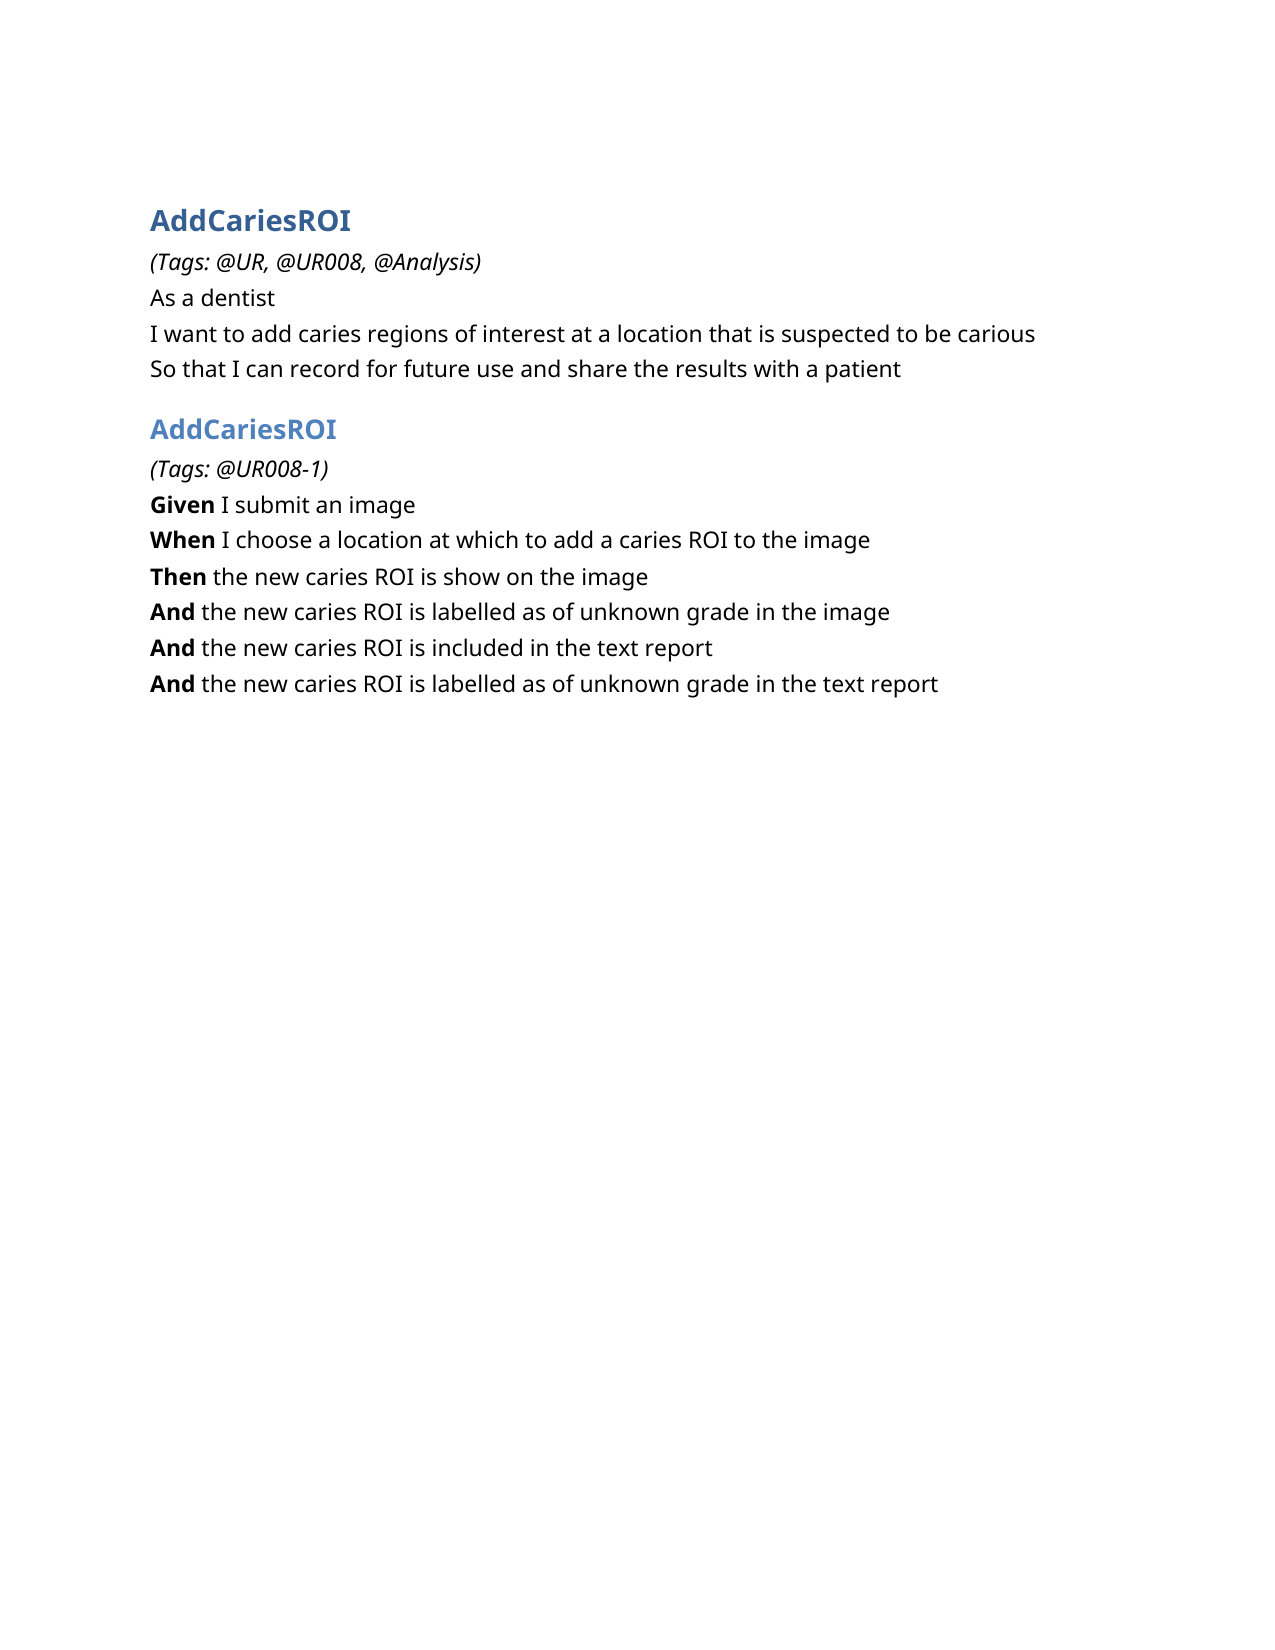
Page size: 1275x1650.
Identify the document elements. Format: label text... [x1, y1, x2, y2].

text (Tags: @UR, @UR008, @Analysis) [150, 246, 1125, 277]
text (Tags: @UR008-1) [150, 453, 1125, 484]
subtitle AddCariesROI [150, 200, 1125, 240]
text And the new caries ROI is included in the text report [150, 632, 1125, 663]
text Then the new caries ROI is show on the image [150, 560, 1125, 592]
text As a dentist [150, 282, 1125, 313]
text So that I can record for future use and share the results with a patient [150, 353, 1125, 385]
subtitle AddCariesROI [150, 410, 1125, 447]
text Given I submit an image [150, 488, 1125, 520]
text And the new caries ROI is labelled as of unknown grade in the image [150, 596, 1125, 628]
text I want to add caries regions of interest at a location that is suspected to be carious [150, 317, 1125, 349]
text And the new caries ROI is labelled as of unknown grade in the text report [150, 668, 1125, 699]
text When I choose a location at which to add a caries ROI to the image [150, 524, 1125, 556]
